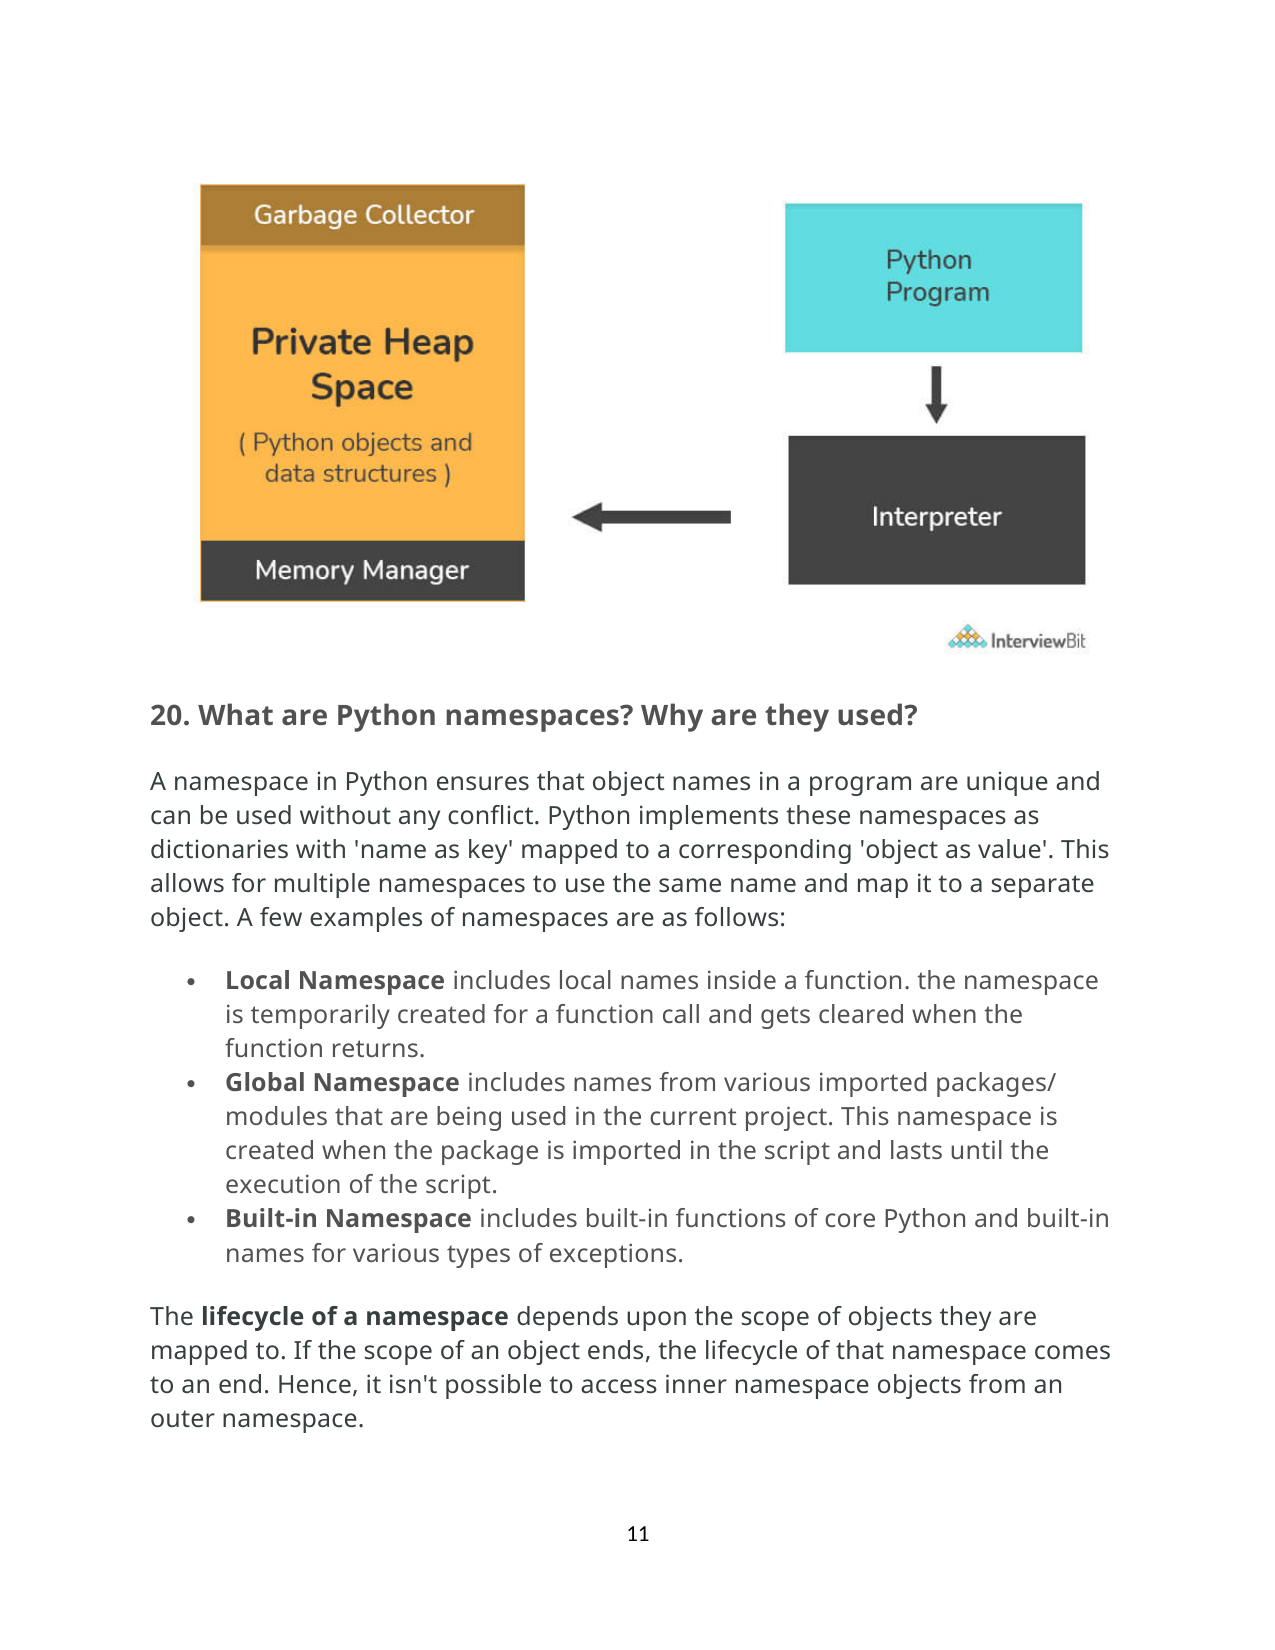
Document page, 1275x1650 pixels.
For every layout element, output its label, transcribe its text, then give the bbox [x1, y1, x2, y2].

list Global Namespace includes names from various imported packages/ modules that are being used in the current project. This namespace is created when the package is imported in the script and lasts until the execution of the script. [187, 1065, 1125, 1201]
text A namespace in Python ensures that object names in a program are unique and can be used without any conflict. Python implements these namespaces as dictionaries with 'name as key' mapped to a corresponding 'object as value'. This allows for multiple namespaces to use the same name and map it to a separate object. A few examples of namespaces are as follows: [150, 763, 1125, 933]
list Local Namespace includes local names inside a function. the namespace is temporarily created for a function call and gets cleared when the function returns. [187, 963, 1125, 1065]
picture [150, 150, 1125, 667]
text 20. What are Python namespaces? Why are they used? [150, 696, 1125, 734]
text The lifecycle of a namespace depends upon the scope of objects they are mapped to. If the scope of an object ends, the lifecycle of that namespace comes to an end. Hence, it isn't possible to access inner namespace objects from an outer namespace. [150, 1298, 1125, 1435]
list Built-in Namespace includes built-in functions of core Python and built-in names for various types of exceptions. [187, 1201, 1125, 1269]
